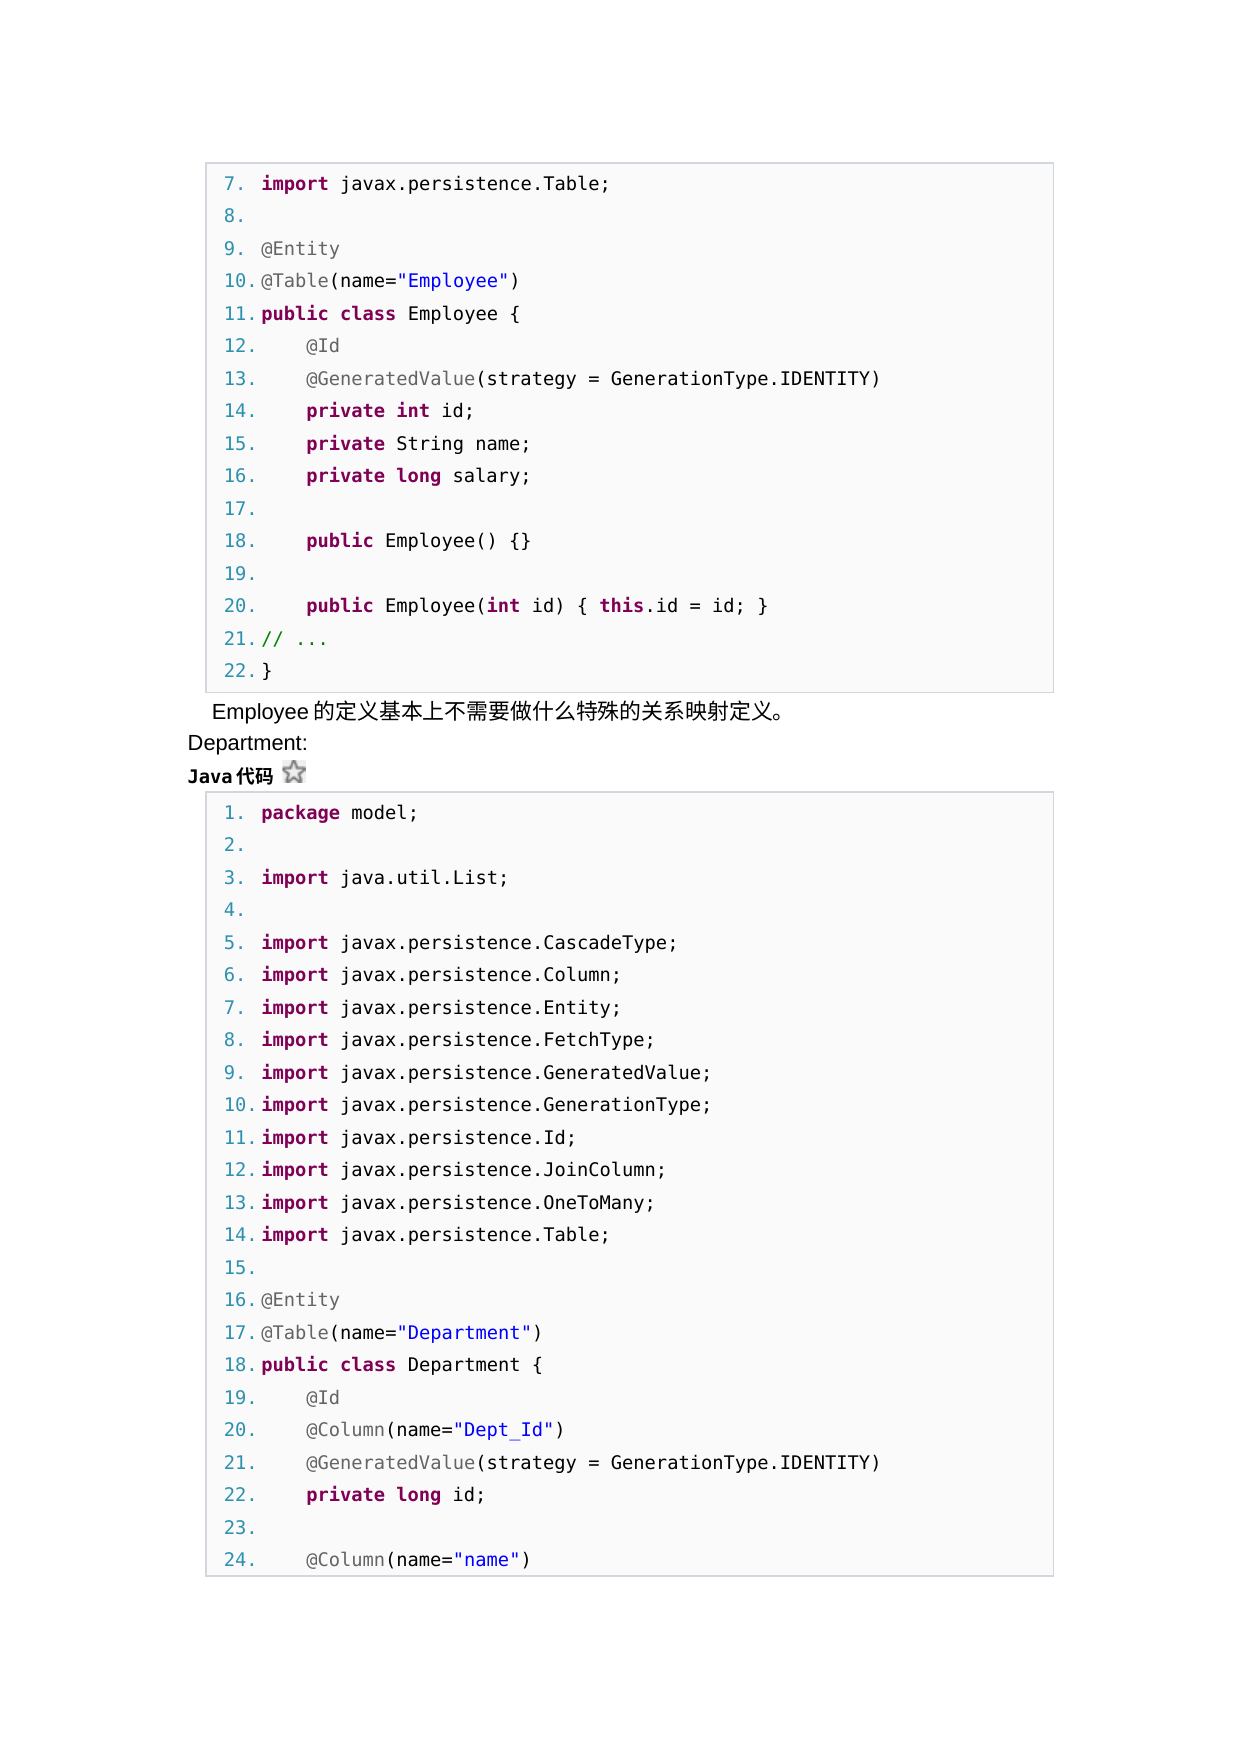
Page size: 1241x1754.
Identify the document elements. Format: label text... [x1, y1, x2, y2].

list private long id; [207, 1473, 1053, 1506]
list import javax.persistence.Id; [207, 1116, 1053, 1148]
picture [282, 760, 306, 783]
list public Employee(int id) { this.id = id; } [207, 584, 1053, 617]
list public class Employee { [207, 292, 1053, 324]
list @Entity [207, 1278, 1053, 1311]
list import javax.persistence.CascadeType; [207, 921, 1053, 953]
list // ... [207, 617, 1053, 649]
list import javax.persistence.Entity; [207, 986, 1053, 1018]
list import javax.persistence.GenerationType; [207, 1083, 1053, 1116]
list import java.util.List; [207, 856, 1053, 888]
list @GeneratedValue(strategy = GenerationType.IDENTITY) [207, 1441, 1053, 1473]
list @Table(name="Employee") [207, 259, 1053, 292]
list import javax.persistence.Table; [207, 164, 1053, 194]
list import javax.persistence.GeneratedValue; [207, 1051, 1053, 1083]
text Department: [187, 726, 1053, 758]
list package model; [207, 793, 1053, 823]
list private int id; [207, 389, 1053, 422]
list public class Department { [207, 1343, 1053, 1376]
list import javax.persistence.Table; [207, 1213, 1053, 1246]
list private long salary; [207, 454, 1053, 487]
list } [207, 649, 1053, 692]
list @GeneratedValue(strategy = GenerationType.IDENTITY) [207, 357, 1053, 389]
list import javax.persistence.OneToMany; [207, 1181, 1053, 1213]
text Employee的定义基本上不需要做什么特殊的关系映射定义。 [187, 693, 1053, 726]
list import javax.persistence.Column; [207, 953, 1053, 986]
list private String name; [207, 422, 1053, 454]
list import javax.persistence.JoinColumn; [207, 1148, 1053, 1181]
list @Id [207, 1376, 1053, 1408]
text Java代码 [187, 758, 1053, 791]
list @Id [207, 324, 1053, 357]
list @Column(name="Dept_Id") [207, 1408, 1053, 1441]
list @Table(name="Department") [207, 1311, 1053, 1343]
list @Entity [207, 227, 1053, 259]
list public Employee() {} [207, 519, 1053, 552]
list import javax.persistence.FetchType; [207, 1018, 1053, 1051]
list @Column(name="name") [207, 1538, 1053, 1575]
